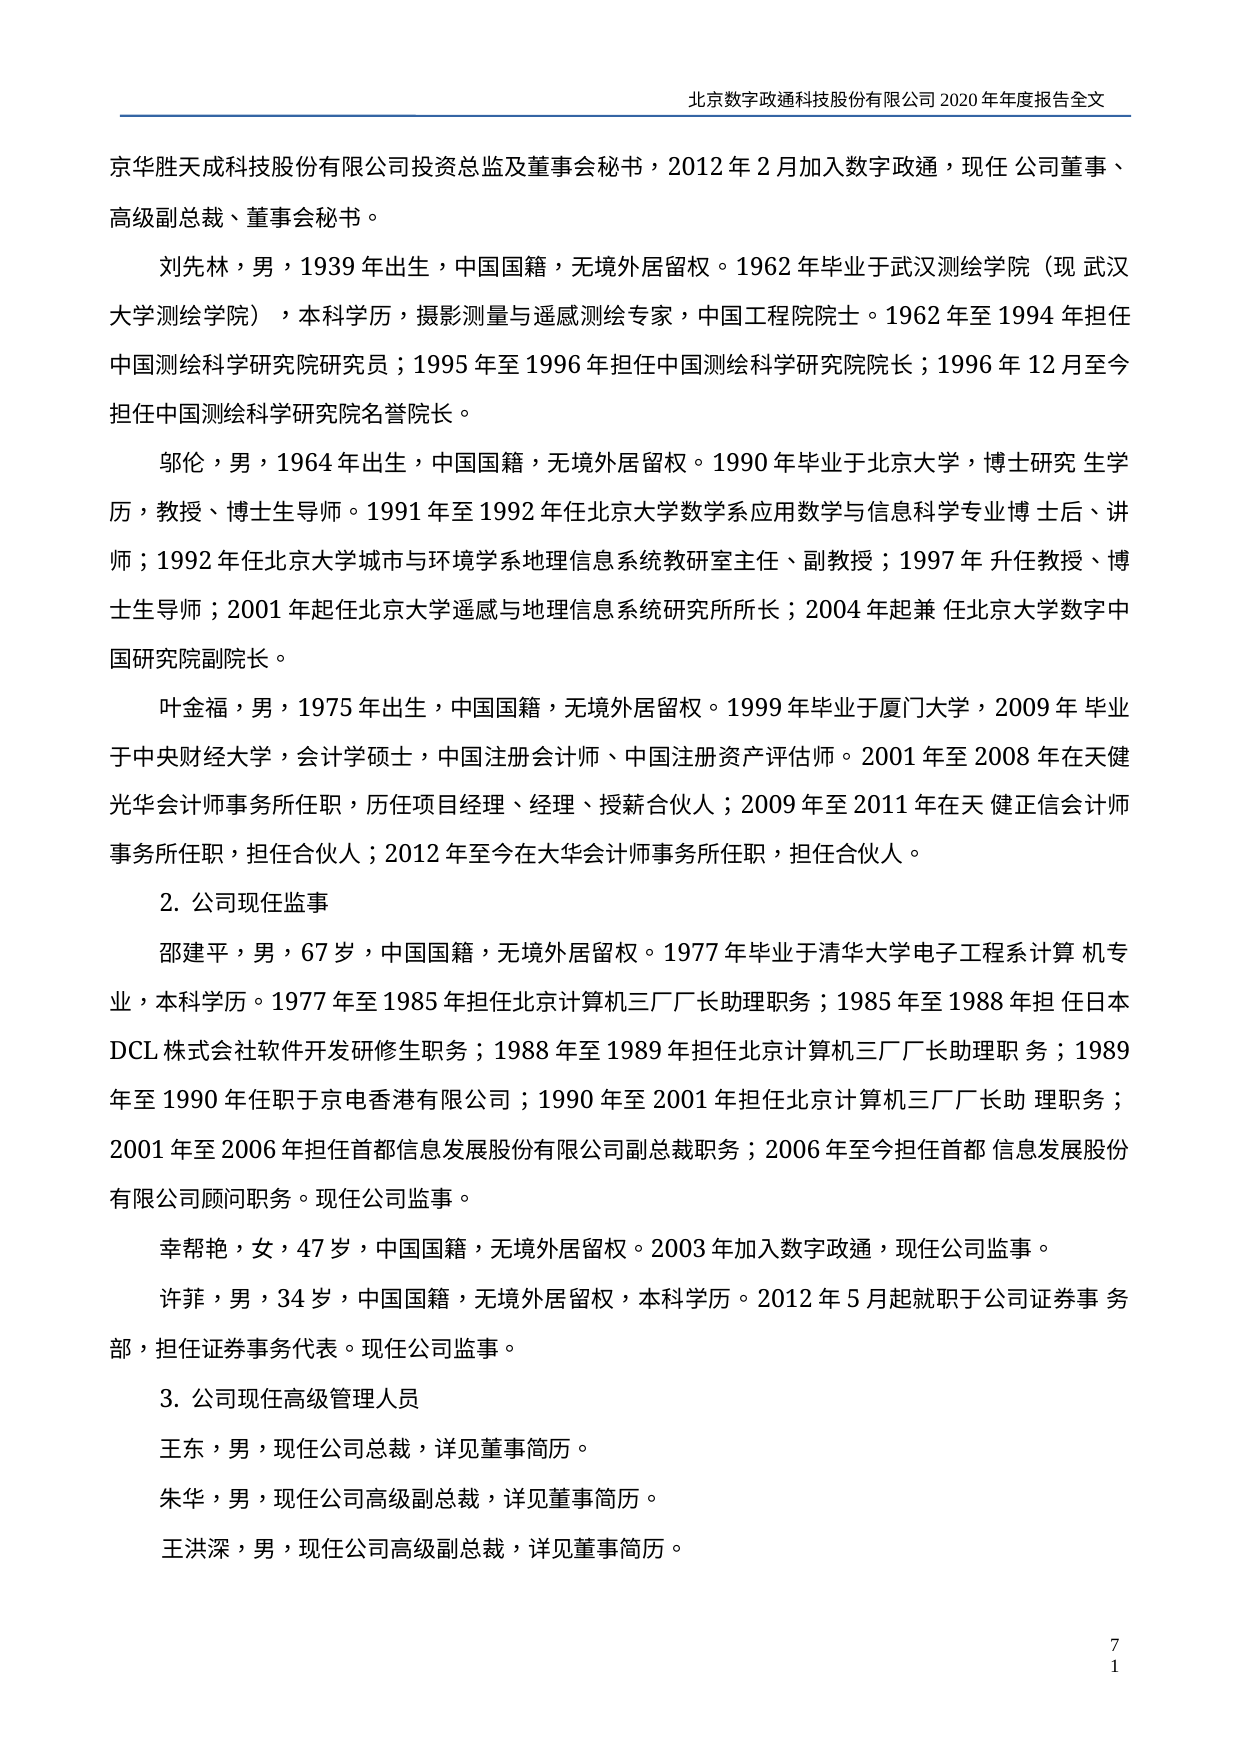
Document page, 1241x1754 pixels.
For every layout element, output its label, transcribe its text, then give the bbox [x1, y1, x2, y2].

text 王洪深，男，现任公司高级副总裁，详见董事简历。 [109, 1517, 1131, 1568]
text 王东，男，现任公司总裁，详见董事简历。 [109, 1417, 1131, 1467]
text 邬伦，男，1964年出生，中国国籍，无境外居留权。1990年毕业于北京大学，博士研究 生学历，教授、博士生导师。1991年至1992年任北京大学数学系应用数学与信息科学专业博 士后、讲师；1992年任北京大学城市与环境学系地理信息系统教研室主任、副教授；1997年 升任教授、博士生导师；2001年起任北京大学遥感与地理信息系统研究所所长；2004年起兼 任北京大学数字中国研究院副院长。 [109, 432, 1131, 677]
text 朱华，男，现任公司高级副总裁，详见董事简历。 [109, 1467, 1131, 1517]
list 公司现任监事 [109, 873, 1131, 922]
list 公司现任高级管理人员 [109, 1367, 1131, 1417]
text 叶金福，男，1975年出生，中国国籍，无境外居留权。1999年毕业于厦门大学，2009年 毕业于中央财经大学，会计学硕士，中国注册会计师、中国注册资产评估师。2001年至2008 年在天健光华会计师事务所任职，历任项目经理、经理、授薪合伙人；2009年至2011年在天 健正信会计师事务所任职，担任合伙人；2012年至今在大华会计师事务所任职，担任合伙人。 [109, 677, 1131, 873]
text 邵建平，男，67岁，中国国籍，无境外居留权。1977年毕业于清华大学电子工程系计算 机专业，本科学历。1977年至1985年担任北京计算机三厂厂长助理职务；1985年至1988年担 任日本DCL株式会社软件开发研修生职务；1988年至1989年担任北京计算机三厂厂长助理职 务；1989年至1990年任职于京电香港有限公司；1990年至2001年担任北京计算机三厂厂长助 理职务；2001年至2006年担任首都信息发展股份有限公司副总裁职务；2006年至今担任首都 信息发展股份有限公司顾问职务。现任公司监事。 [109, 922, 1131, 1217]
text 刘先林，男，1939年出生，中国国籍，无境外居留权。1962年毕业于武汉测绘学院（现 武汉大学测绘学院），本科学历，摄影测量与遥感测绘专家，中国工程院院士。1962年至1994 年担任中国测绘科学研究院研究员；1995年至1996年担任中国测绘科学研究院院长；1996年 12月至今担任中国测绘科学研究院名誉院长。 [109, 236, 1131, 432]
text 幸帮艳，女，47岁，中国国籍，无境外居留权。2003年加入数字政通，现任公司监事。 [109, 1217, 1131, 1267]
text 许菲，男，34岁，中国国籍，无境外居留权，本科学历。2012年5月起就职于公司证券事 务部，担任证券事务代表。现任公司监事。 [109, 1267, 1131, 1367]
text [109, 135, 1131, 236]
